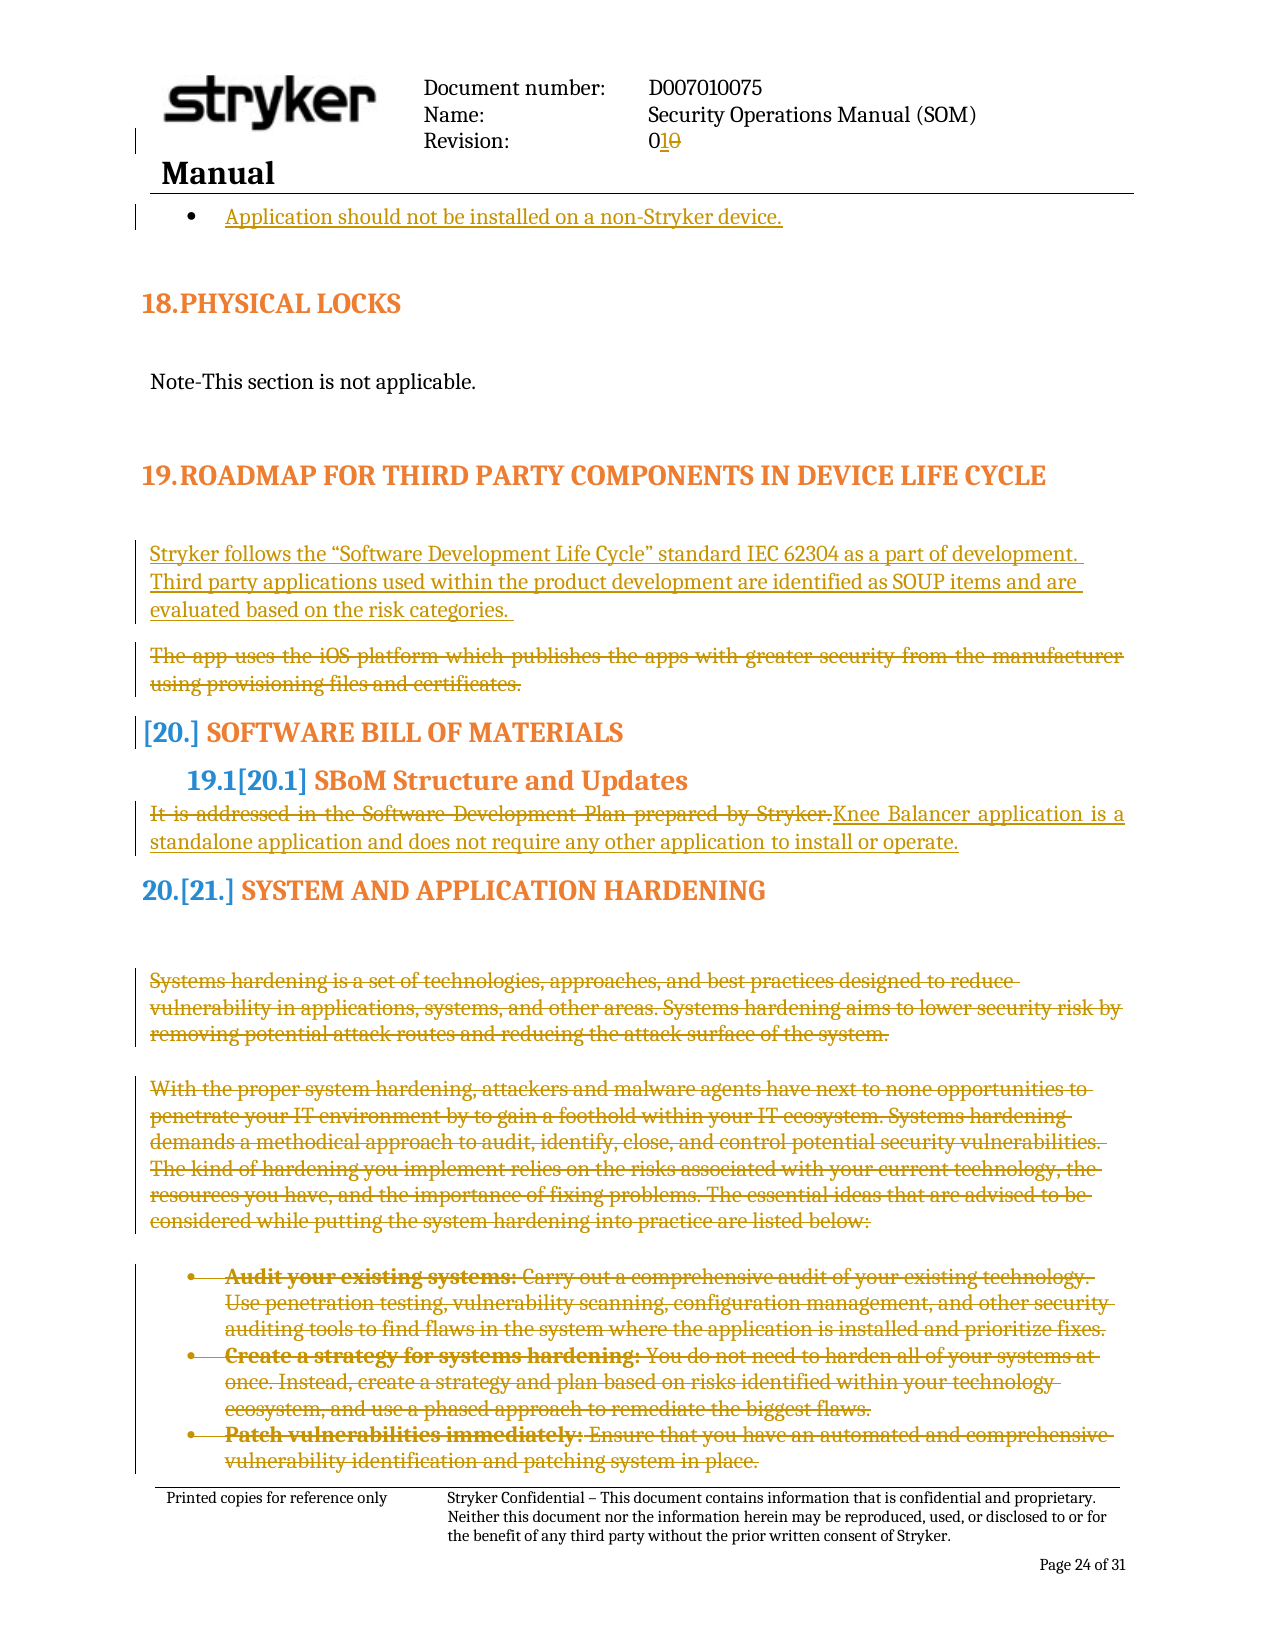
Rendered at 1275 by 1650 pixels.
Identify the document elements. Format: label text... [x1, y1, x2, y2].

picture [161, 75, 381, 135]
subtitle ROADMAP FOR THIRD PARTY COMPONENTS IN DEVICE LIFE CYCLE [142, 459, 1125, 493]
subtitle PHYSICAL LOCKS [142, 288, 1125, 321]
subtitle SBoM Structure and Updates [187, 764, 1125, 798]
subtitle SYSTEM AND APPLICATION HARDENING [142, 874, 1125, 908]
text Note-This section is not applicable. [150, 369, 1125, 395]
subtitle SOFTWARE BILL OF MATERIALS [142, 716, 1125, 749]
